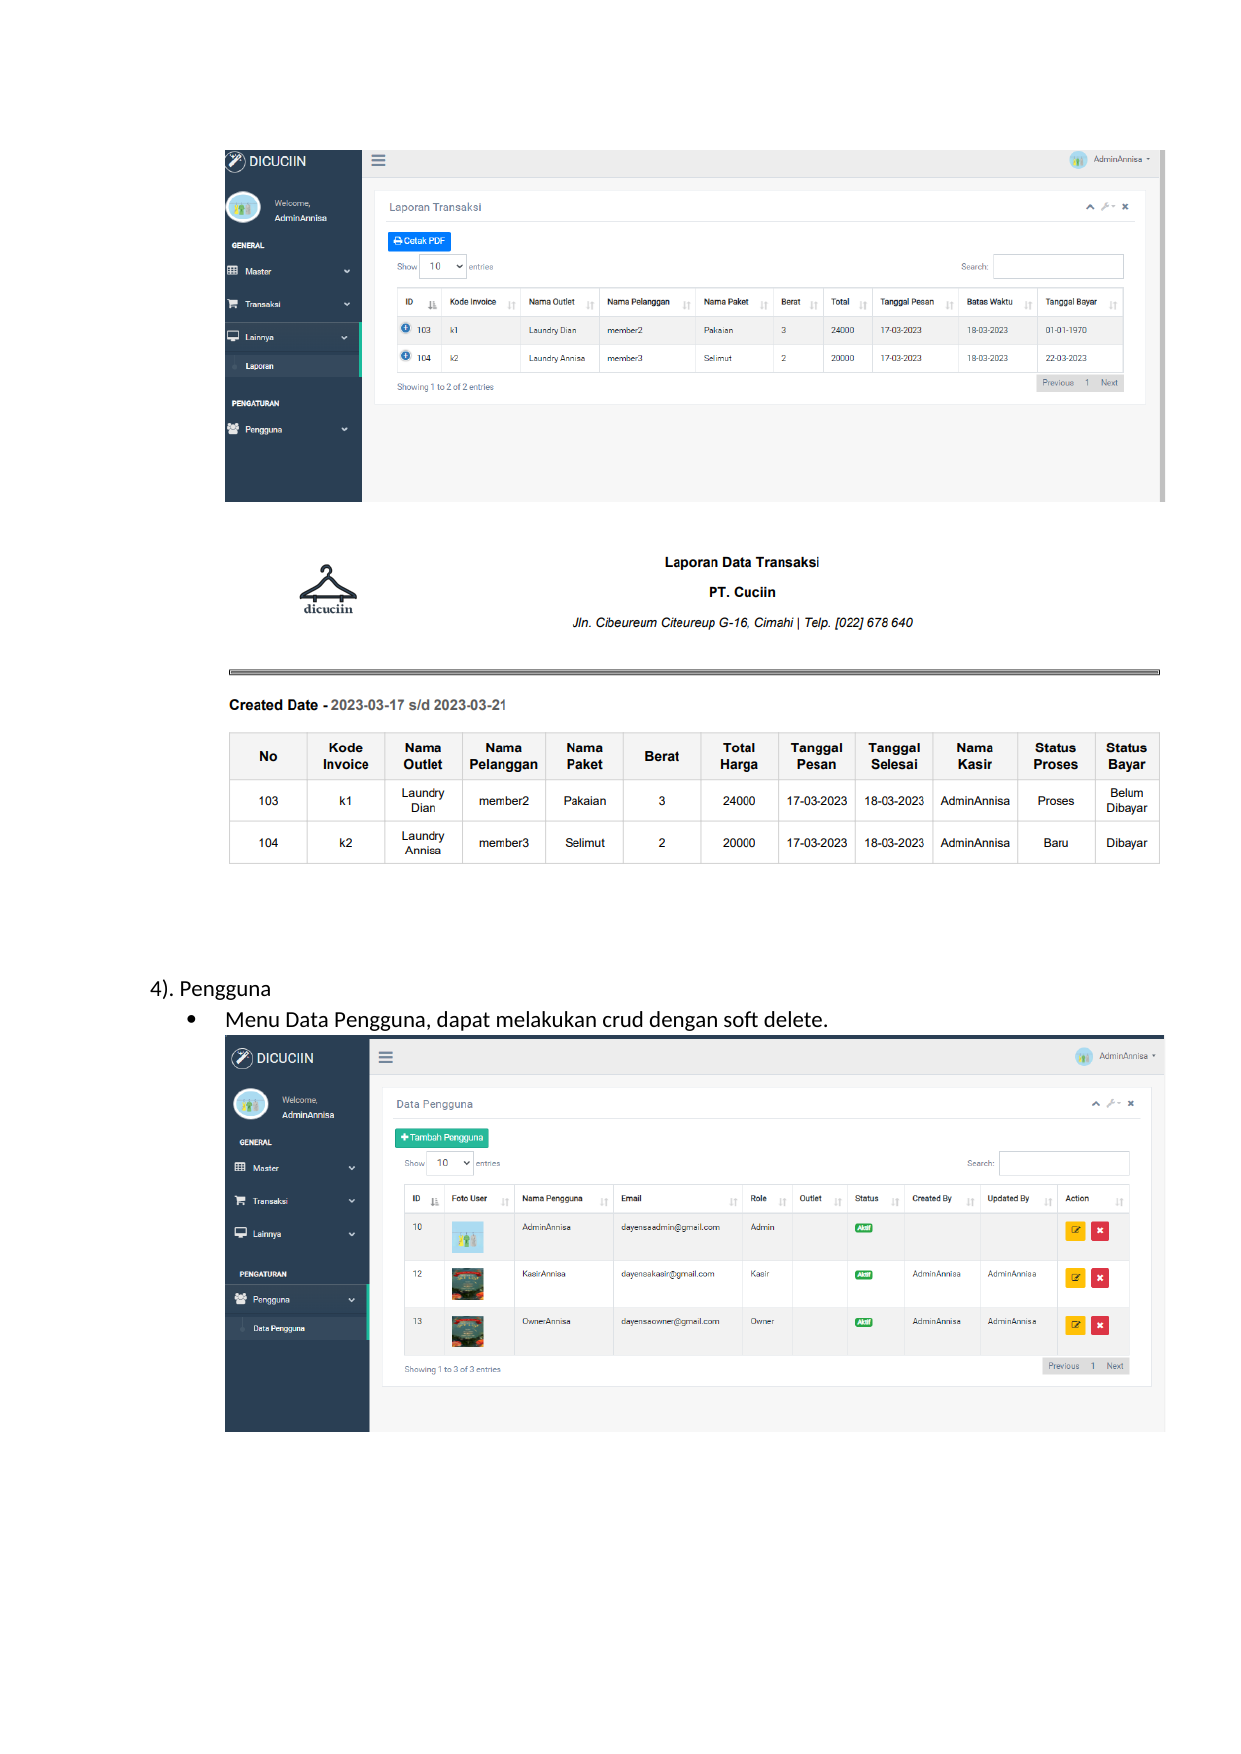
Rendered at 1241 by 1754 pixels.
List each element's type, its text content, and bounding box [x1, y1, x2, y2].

picture [225, 1035, 1166, 1432]
text 4). Pengguna [150, 974, 1090, 1003]
list Menu Data Pengguna, dapat melakukan crud dengan soft delete. [187, 1005, 1090, 1033]
picture [225, 150, 1166, 502]
picture [225, 504, 1166, 956]
